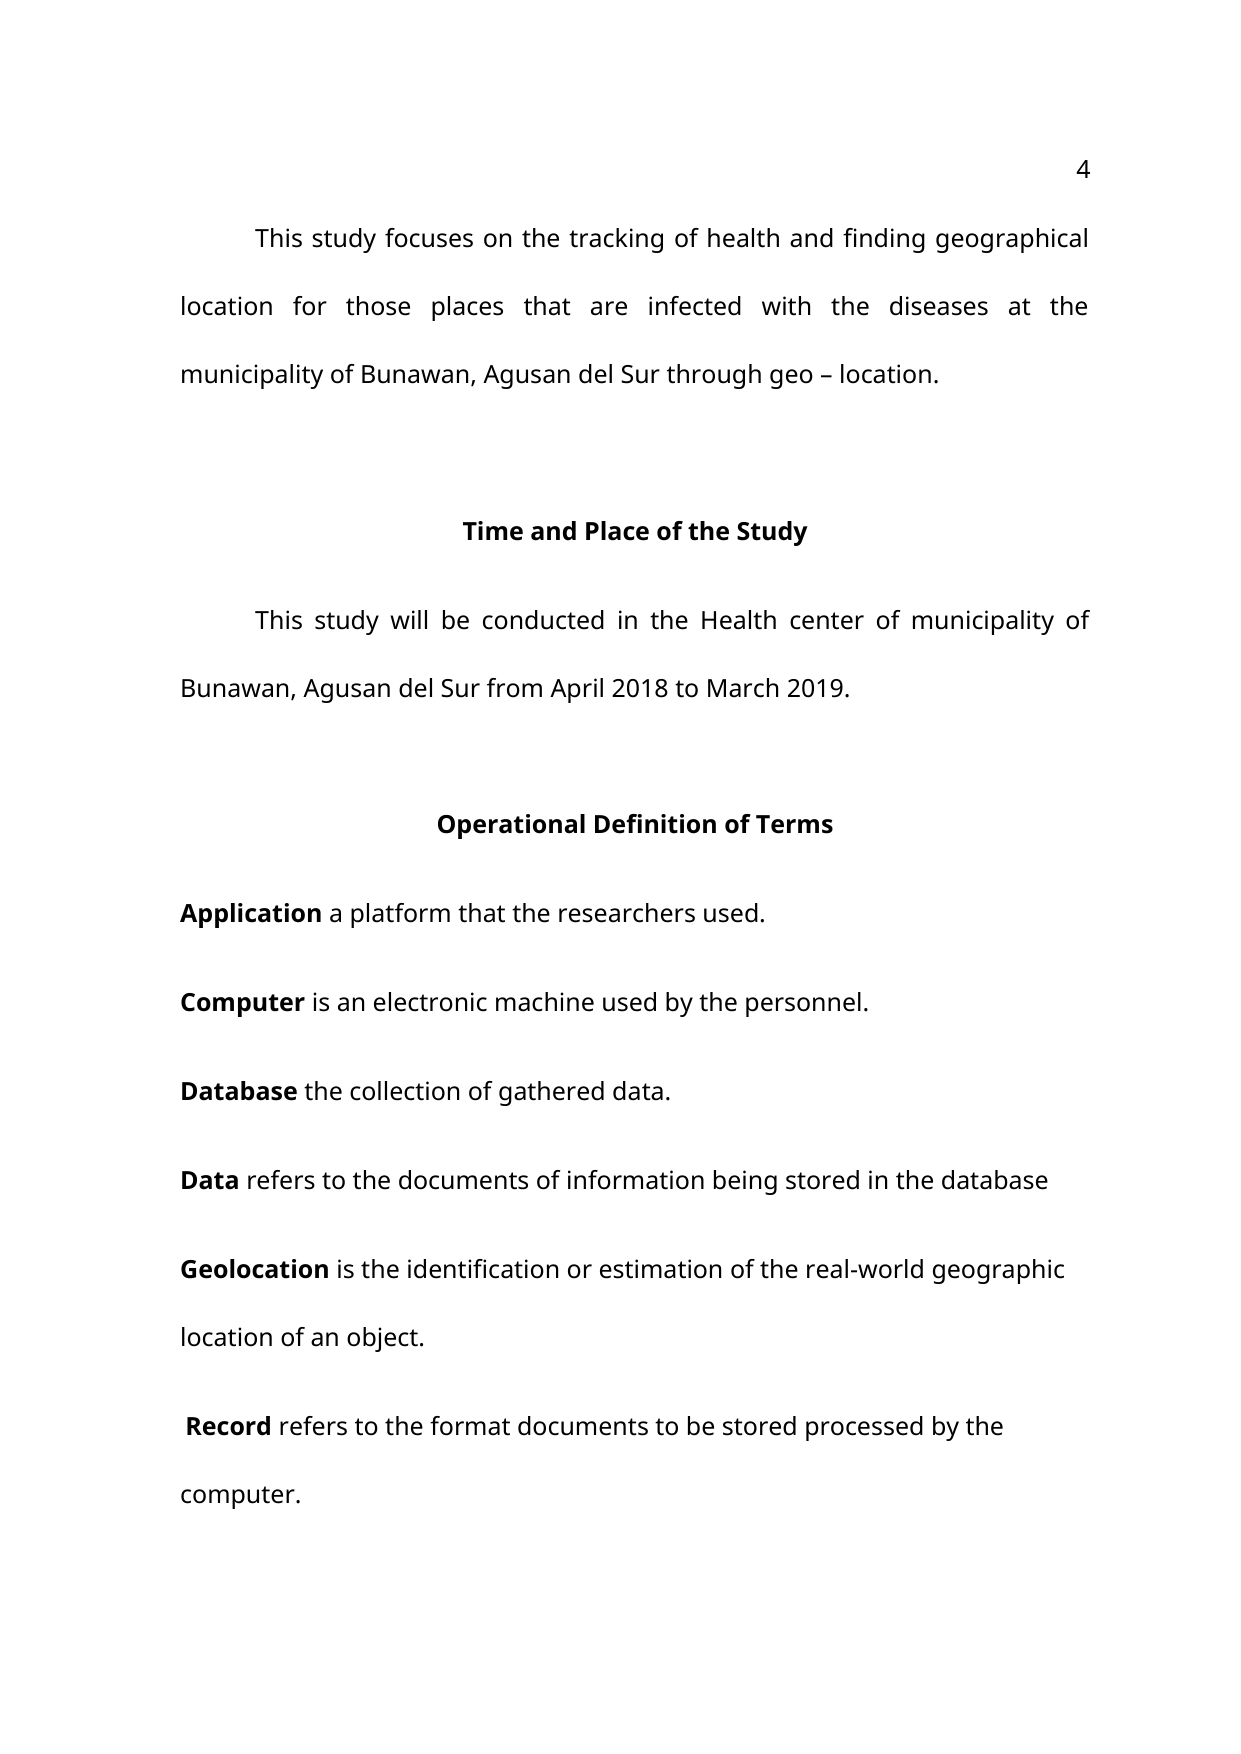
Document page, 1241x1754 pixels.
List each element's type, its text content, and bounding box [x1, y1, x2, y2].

text Record refers to the format documents to be stored processed by the computer. [180, 1409, 1090, 1511]
text Application a platform that the researchers used. [180, 896, 1090, 930]
text Data refers to the documents of information being stored in the database [180, 1163, 1090, 1197]
text Operational Definition of Terms [180, 807, 1090, 841]
text Computer is an electronic machine used by the personnel. [180, 985, 1090, 1019]
text Time and Place of the Study [180, 514, 1090, 548]
text Geolocation is the identification or estimation of the real-world geographic location of an object. [180, 1252, 1090, 1354]
text This study focuses on the tracking of health and finding geographical location for those places that are infected with the diseases at the municipality of Bunawan, Agusan del Sur through geo – location. [180, 220, 1090, 391]
text This study will be conducted in the Health center of municipality of Bunawan, Agusan del Sur from April 2018 to March 2019. [180, 603, 1090, 705]
text Database the collection of gathered data. [180, 1074, 1090, 1108]
